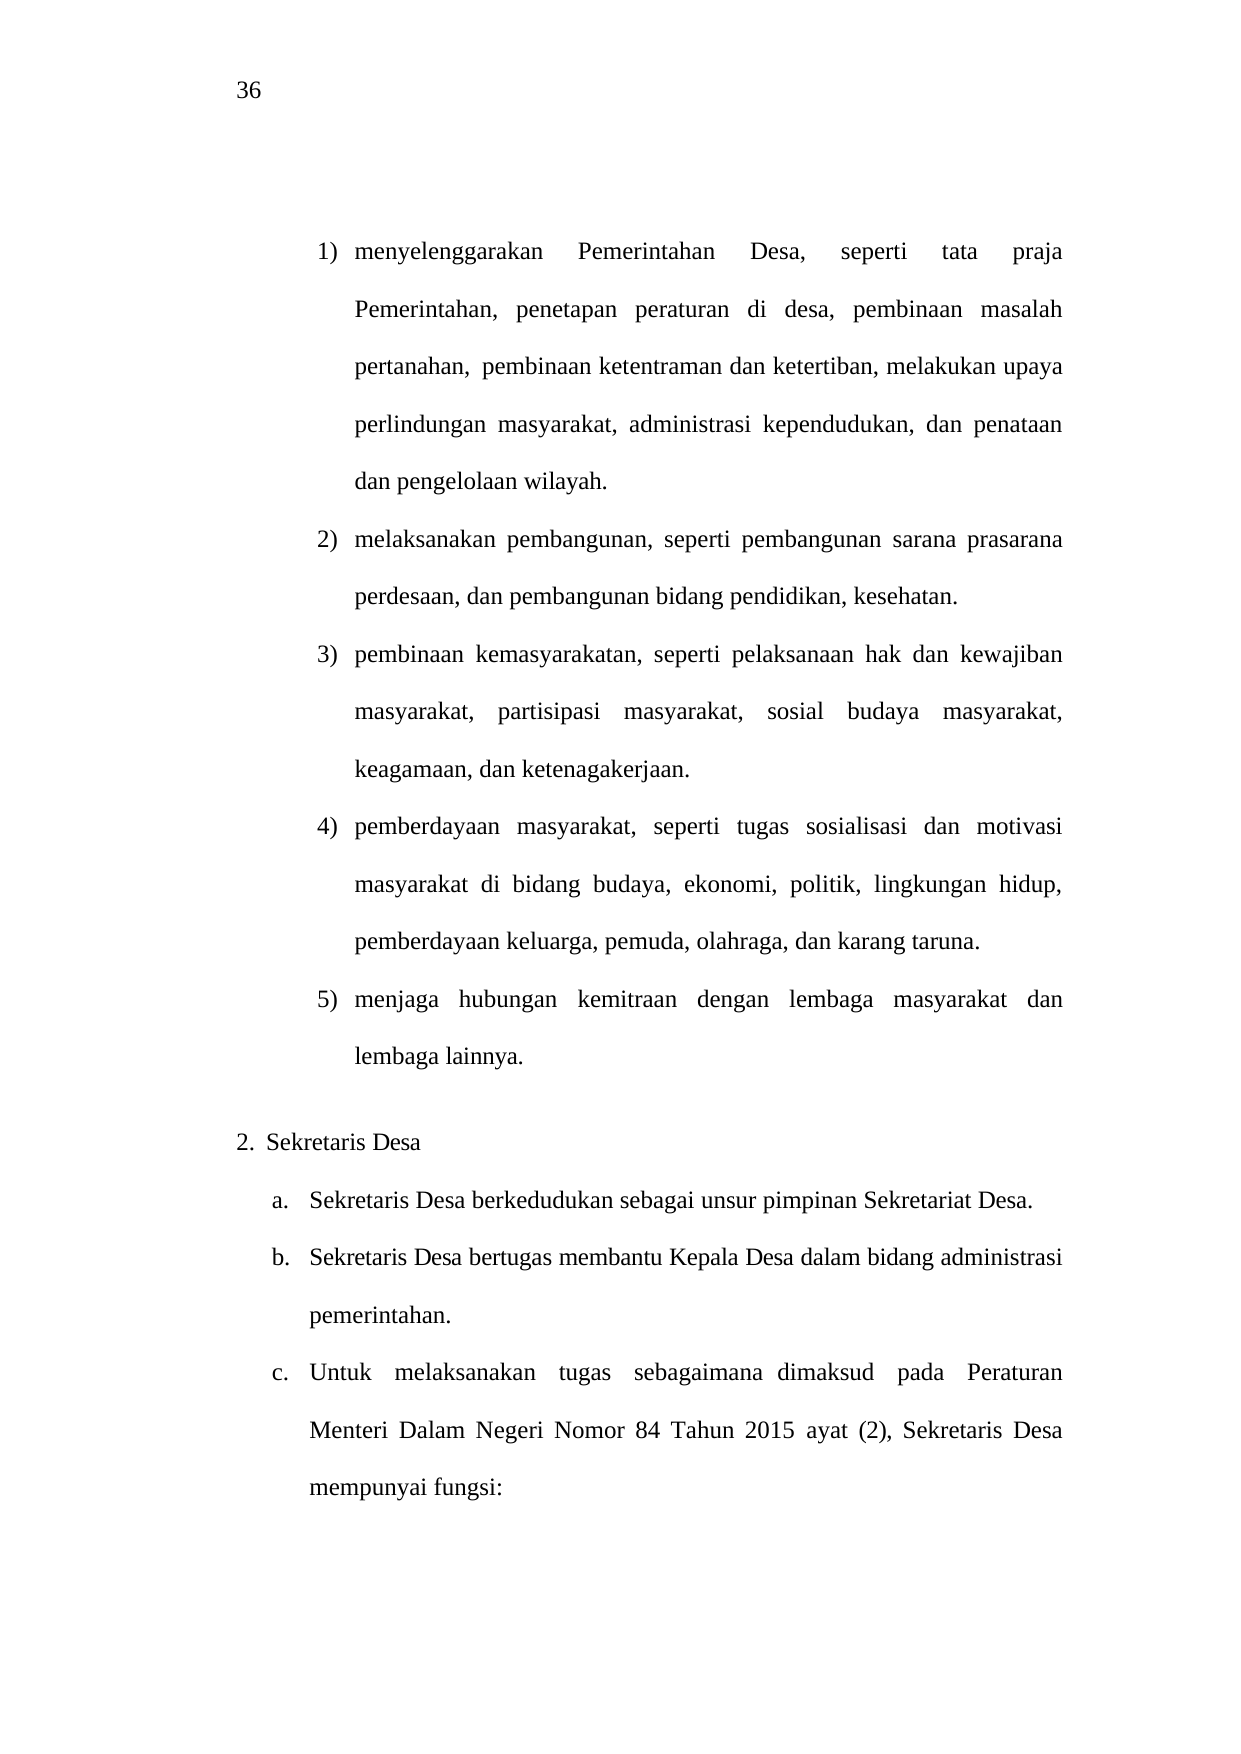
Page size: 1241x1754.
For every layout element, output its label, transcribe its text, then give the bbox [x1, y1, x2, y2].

list Untuk melaksanakan tugas sebagaimana dimaksud pada Peraturan Menteri Dalam Negeri Nomor 84 Tahun 2015 ayat (2), Sekretaris Desa mempunyai fungsi: [272, 1357, 1063, 1501]
list pemberdayaan masyarakat, seperti tugas sosialisasi dan motivasi masyarakat di bidang budaya, ekonomi, politik, lingkungan hidup, pemberdayaan keluarga, pemuda, olahraga, dan karang taruna. [317, 811, 1063, 955]
list pembinaan kemasyarakatan, seperti pelaksanaan hak dan kewajiban masyarakat, partisipasi masyarakat, sosial budaya masyarakat, keagamaan, dan ketenagakerjaan. [317, 639, 1063, 782]
list menjaga hubungan kemitraan dengan lembaga masyarakat dan lembaga lainnya. [317, 984, 1063, 1070]
list Sekretaris Desa [236, 1127, 1063, 1156]
list menyelenggarakan Pemerintahan Desa, seperti tata praja Pemerintahan, penetapan peraturan di desa, pembinaan masalah pertanahan, pembinaan ketentraman dan ketertiban, melakukan upaya perlindungan masyarakat, administrasi kependudukan, dan penataan dan pengelolaan wilayah. [317, 236, 1063, 495]
list melaksanakan pembangunan, seperti pembangunan sarana prasarana perdesaan, dan pembangunan bidang pendidikan, kesehatan. [317, 524, 1063, 610]
list Sekretaris Desa berkedudukan sebagai unsur pimpinan Sekretariat Desa. [272, 1185, 1063, 1214]
list Sekretaris Desa bertugas membantu Kepala Desa dalam bidang administrasi pemerintahan. [272, 1242, 1063, 1329]
